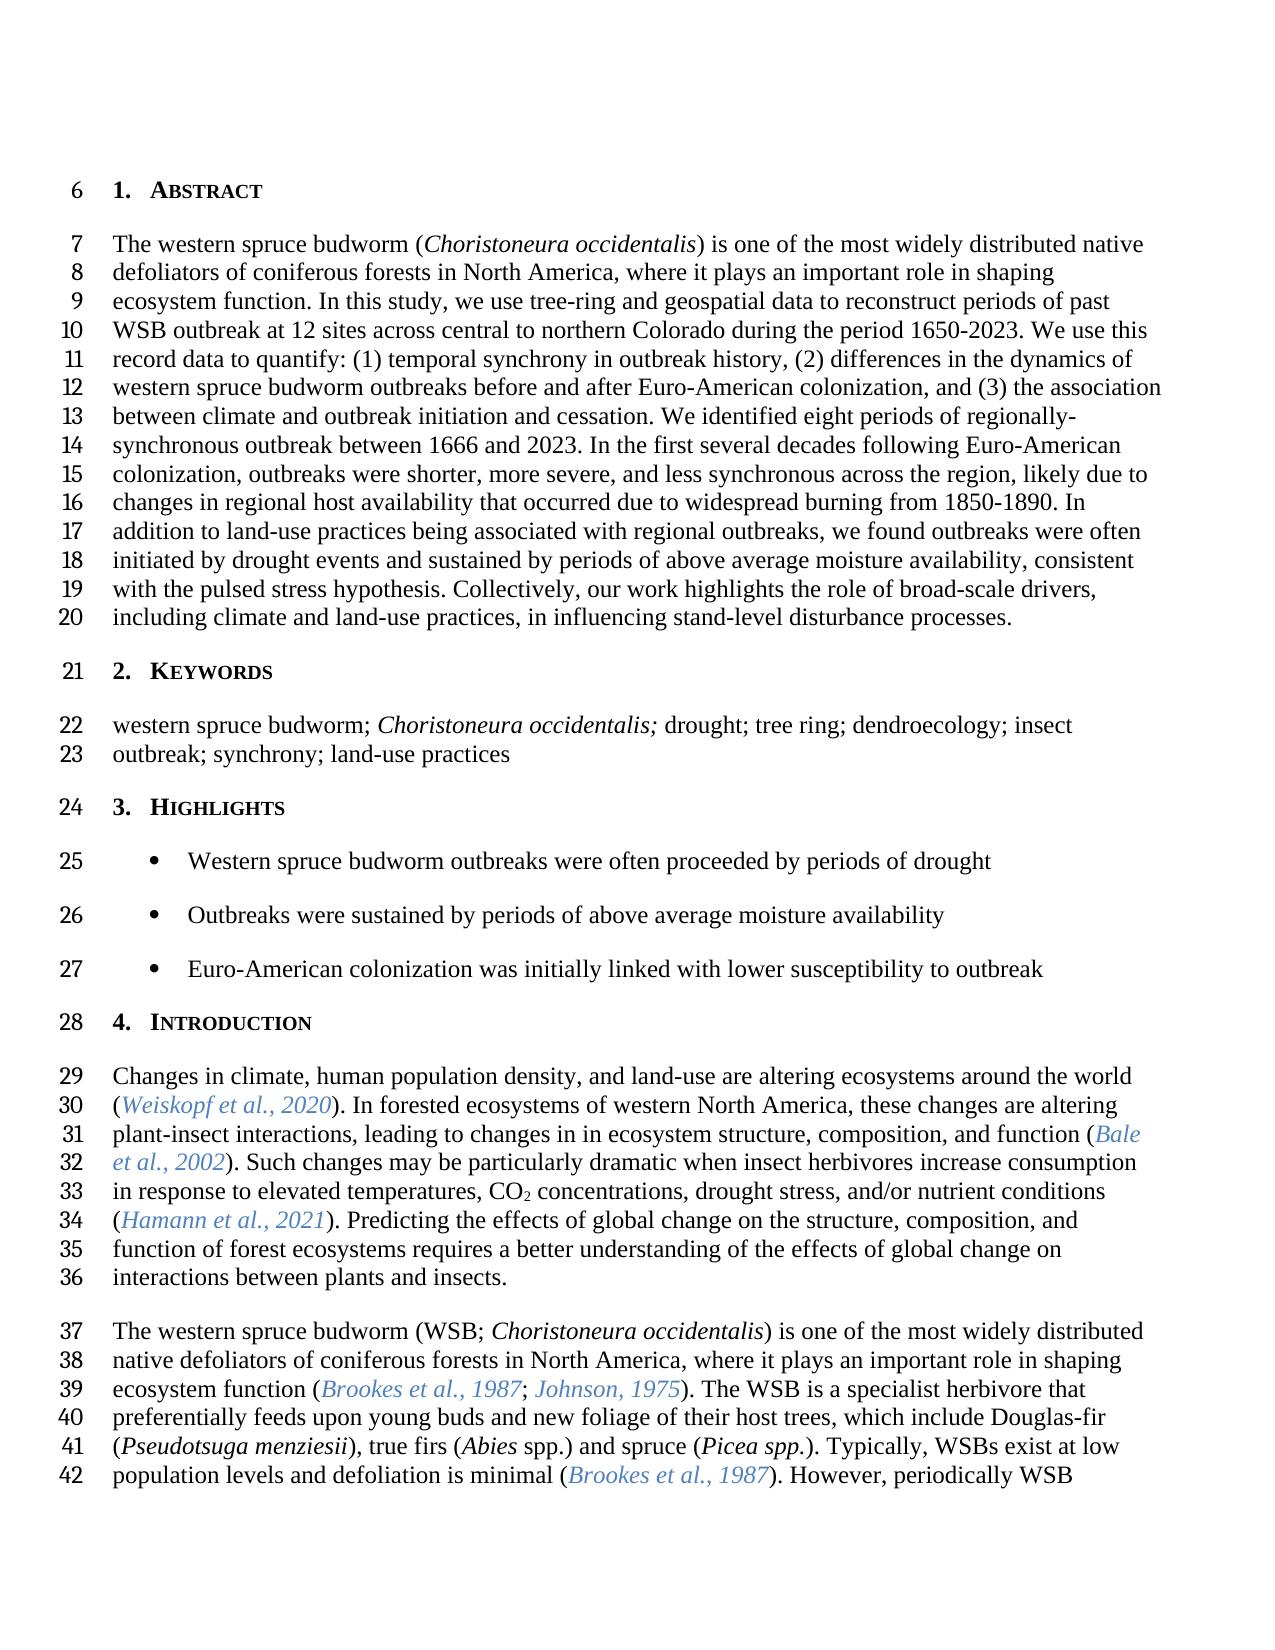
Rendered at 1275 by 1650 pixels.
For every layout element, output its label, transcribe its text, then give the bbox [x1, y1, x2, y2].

subtitle Highlights [112, 792, 1162, 821]
text western spruce budworm; Choristoneura occidentalis; drought; tree ring; dendroecology; insect outbreak; synchrony; land-use practices [112, 710, 1162, 767]
subtitle Introduction [112, 1007, 1162, 1036]
list Euro-American colonization was initially linked with lower susceptibility to outbreak [150, 954, 1162, 982]
list Outbreaks were sustained by periods of above average moisture availability [150, 900, 1162, 929]
subtitle Abstract [112, 175, 1162, 204]
text The western spruce budworm (Choristoneura occidentalis) is one of the most widely distributed native defoliators of coniferous forests in North America, where it plays an important role in shaping ecosystem function. In this study, we use tree-ring and geospatial data to reconstruct periods of past WSB outbreak at 12 sites across central to northern Colorado during the period 1650-2023. We use this record data to quantify: (1) temporal synchrony in outbreak history, (2) differences in the dynamics of western spruce budworm outbreaks before and after Euro-American colonization, and (3) the association between climate and outbreak initiation and cessation. We identified eight periods of regionally-synchronous outbreak between 1666 and 2023. In the first several decades following Euro-American colonization, outbreaks were shorter, more severe, and less synchronous across the region, likely due to changes in regional host availability that occurred due to widespread burning from 1850-1890. In addition to land-use practices being associated with regional outbreaks, we found outbreaks were often initiated by drought events and sustained by periods of above average moisture availability, consistent with the pulsed stress hypothesis. Collectively, our work highlights the role of broad-scale drivers, including climate and land-use practices, in influencing stand-level disturbance processes. [112, 229, 1162, 631]
subtitle Keywords [112, 656, 1162, 685]
list Western spruce budworm outbreaks were often proceeded by periods of drought [150, 846, 1162, 875]
text Changes in climate, human population density, and land-use are altering ecosystems around the world (Weiskopf et al., 2020). In forested ecosystems of western North America, these changes are altering plant-insect interactions, leading to changes in in ecosystem structure, composition, and function (Bale et al., 2002). Such changes may be particularly dramatic when insect herbivores increase consumption in response to elevated temperatures, CO2 concentrations, drought stress, and/or nutrient conditions (Hamann et al., 2021). Predicting the effects of global change on the structure, composition, and function of forest ecosystems requires a better understanding of the effects of global change on interactions between plants and insects. [112, 1061, 1162, 1291]
